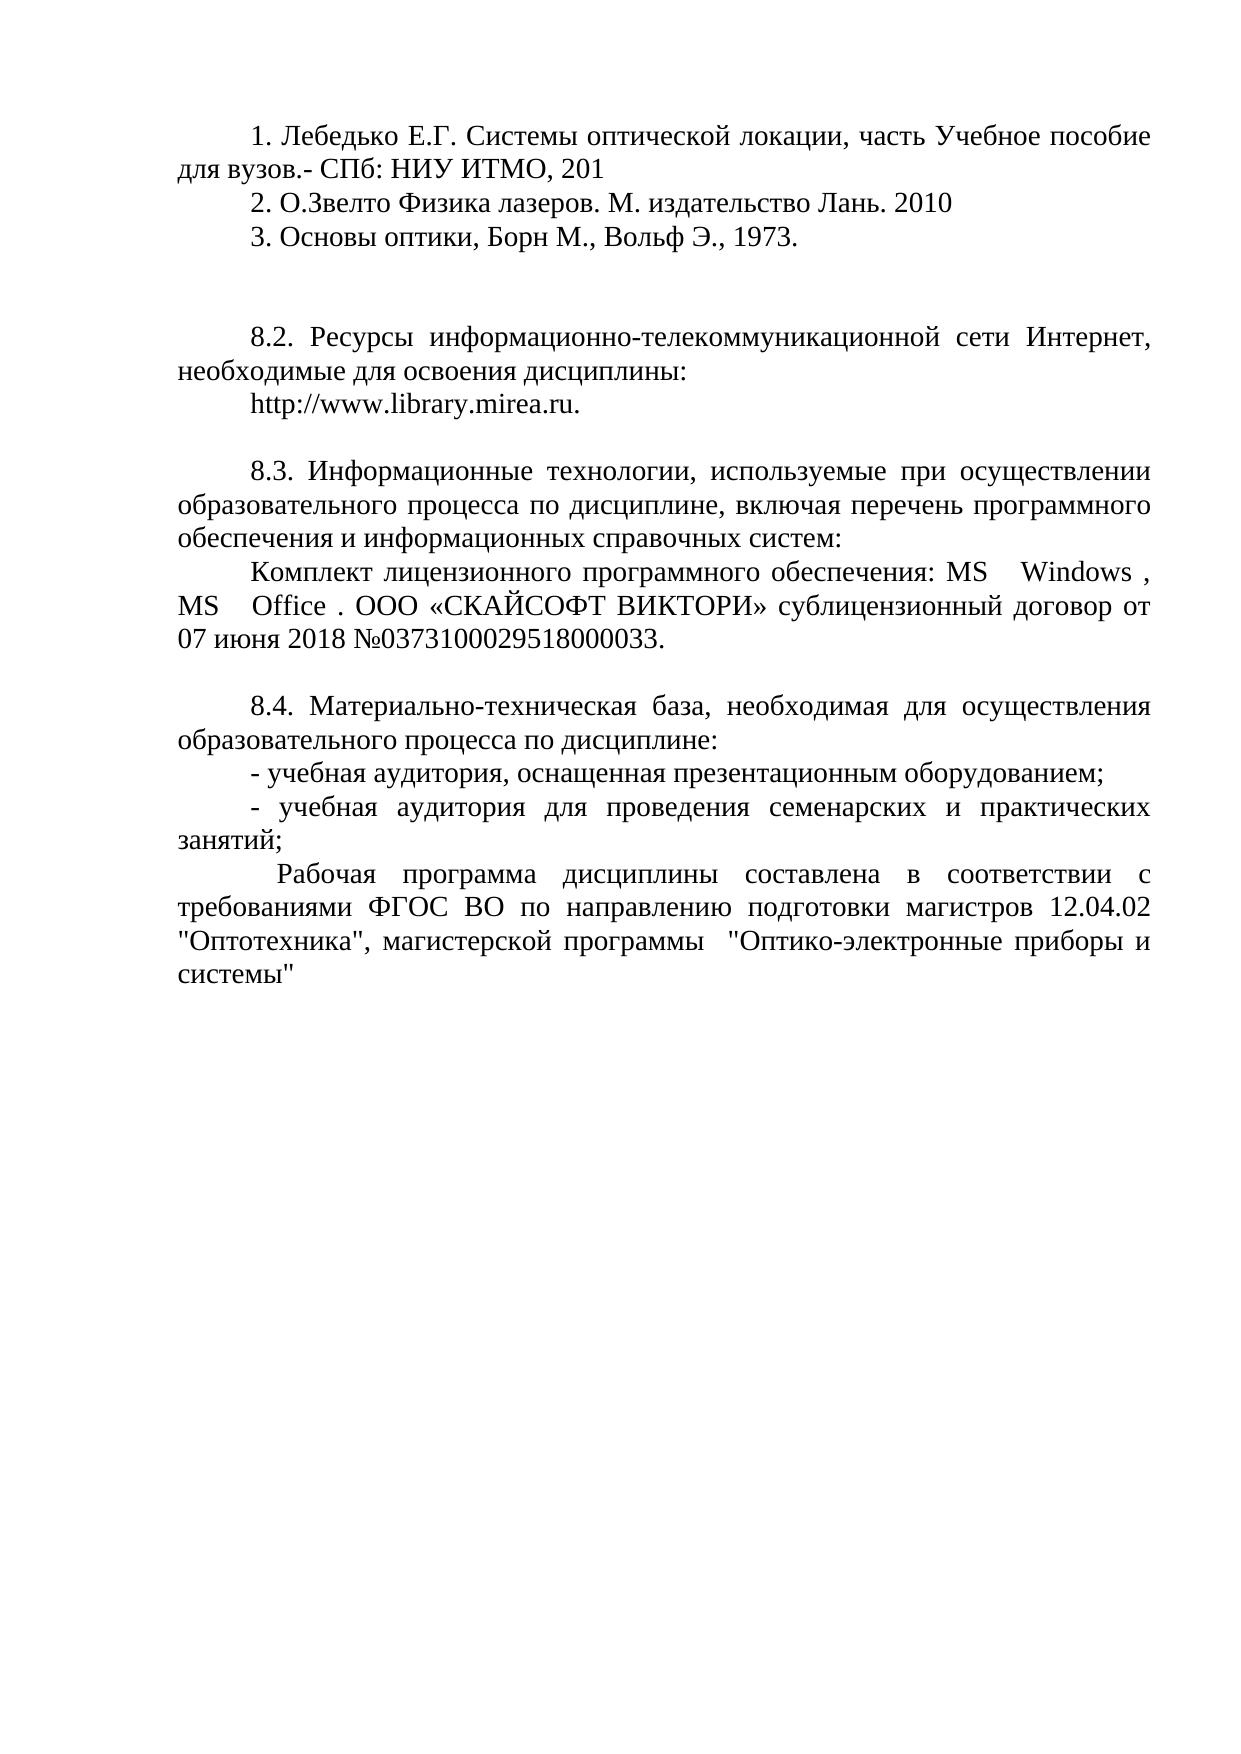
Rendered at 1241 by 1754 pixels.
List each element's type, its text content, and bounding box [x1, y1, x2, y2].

text - учебная аудитория, оснащенная презентационным оборудованием; [177, 755, 1152, 789]
text Комплект лицензионного программного обеспечения: MS Windows , MS Office . OOО «СКАЙСОФТ ВИКТОРИ» сублицензионный договор от 07 июня 2018 №0373100029518000033. [177, 554, 1152, 655]
text 2. О.Звелто Физика лазеров. М. издательство Лань. 2010 [177, 185, 1152, 219]
text 8.2. Ресурсы информационно-телекоммуникационной сети Интернет, необходимые для освоения дисциплины: [177, 319, 1152, 386]
text 3. Основы оптики, Борн М., Вольф Э., 1973. [177, 219, 1152, 252]
text http://www.library.mirea.ru. [177, 386, 1152, 420]
text 8.4. Материально-техническая база, необходимая для осуществления образовательного процесса по дисциплине: [177, 688, 1152, 755]
text 8.3. Информационные технологии, используемые при осуществлении образовательного процесса по дисциплине, включая перечень программного обеспечения и информационных справочных систем: [177, 453, 1152, 554]
text Рабочая программа дисциплины составлена в соответствии с требованиями ФГОС ВО по направлению подготовки магистров 12.04.02 "Оптотехника", магистерской программы "Оптико-электронные приборы и системы" [177, 856, 1152, 990]
text - учебная аудитория для проведения семенарских и практических занятий; [177, 789, 1152, 856]
text 1. Лебедько Е.Г. Системы оптической локации, часть Учебное пособие для вузов.- СПб: НИУ ИТМО, 201 [177, 118, 1152, 185]
